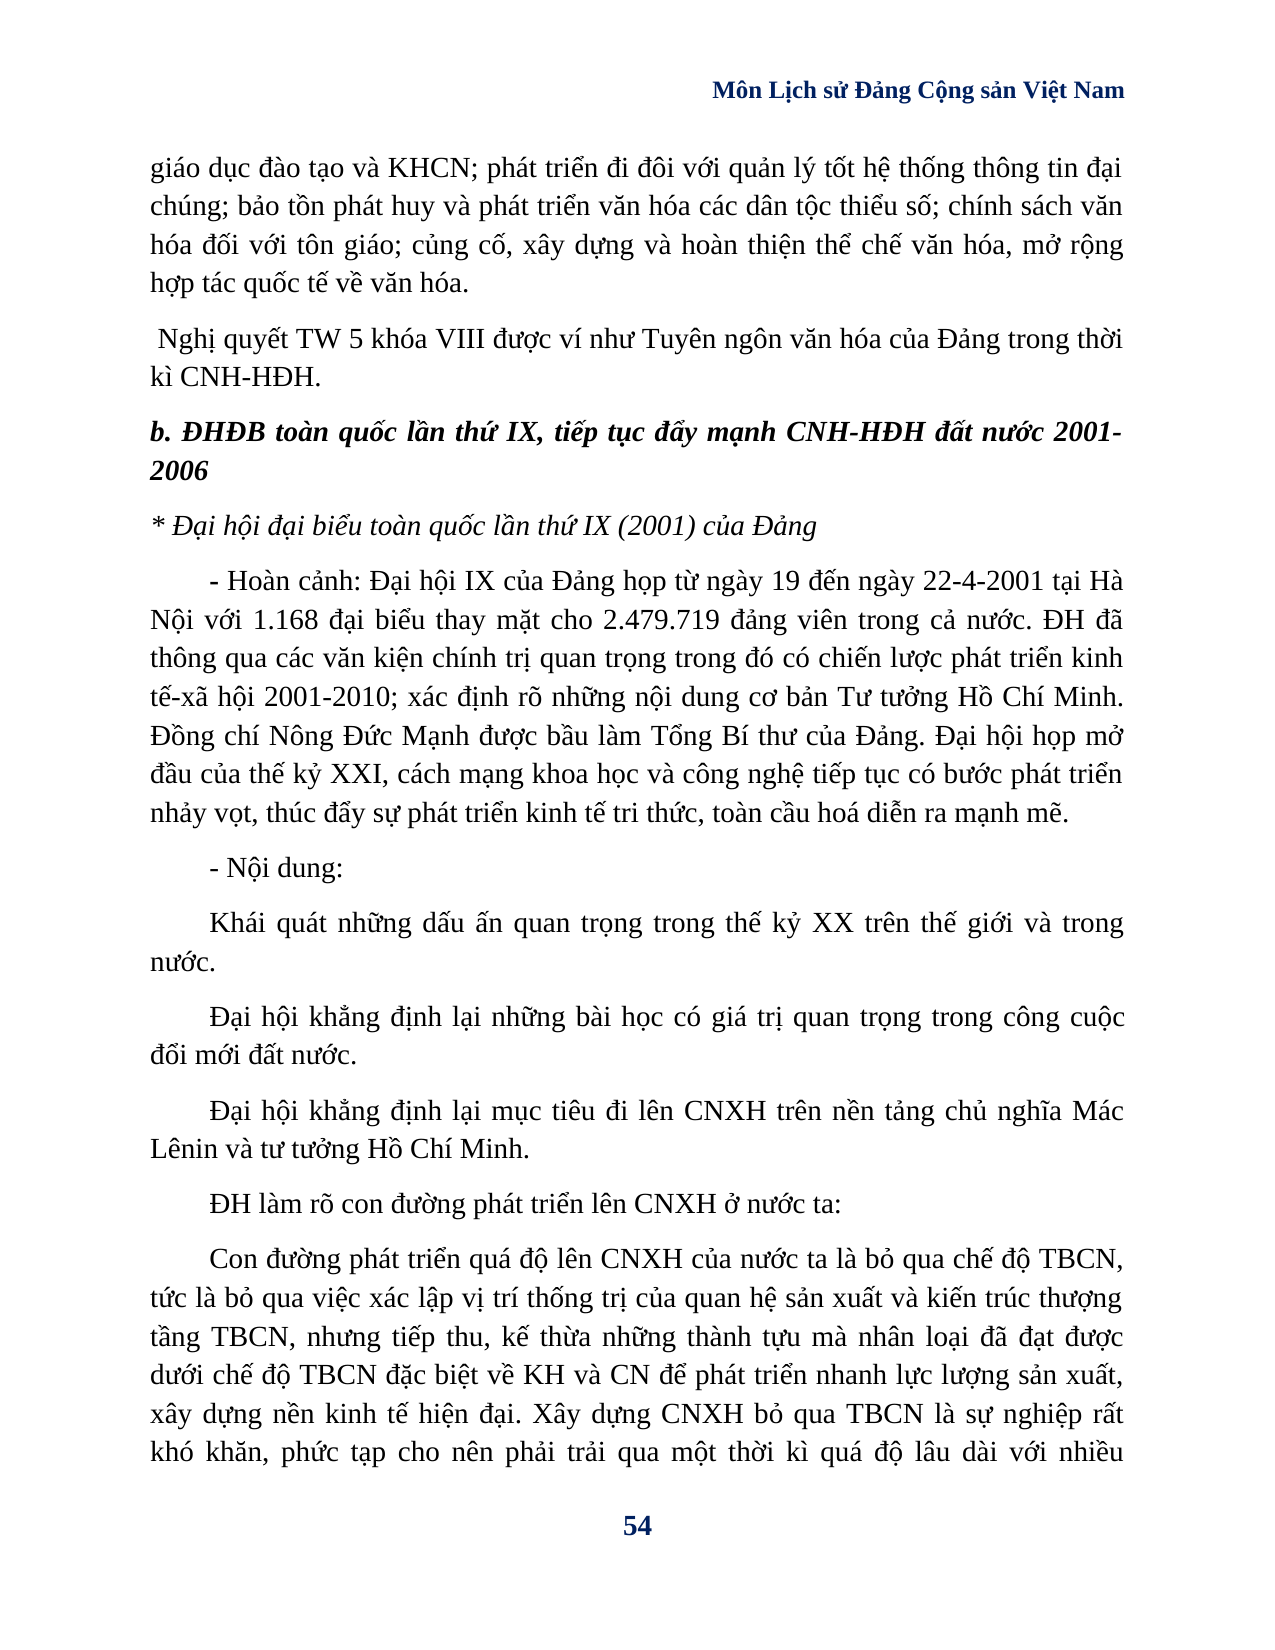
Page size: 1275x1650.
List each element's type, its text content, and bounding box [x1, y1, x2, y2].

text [150, 1242, 1125, 1468]
text Đại hội khẳng định lại những bài học có giá trị quan trọng trong công cuộc đổi mới đất nước. [150, 999, 1125, 1071]
text - Nội dung: [150, 850, 1125, 883]
text ĐH làm rõ con đường phát triển lên CNXH ở nước ta: [150, 1186, 1125, 1220]
text - Hoàn cảnh: Đại hội IX của Đảng họp từ ngày 19 đến ngày 22-4-2001 tại Hà Nội với 1.168 đại biểu thay mặt cho 2.479.719 đảng viên trong cả nước. ĐH đã thông qua các văn kiện chính trị quan trọng trong đó có chiến lược phát triển kinh tế-xã hội 2001-2010; xác định rõ những nội dung cơ bản Tư tưởng Hồ Chí Minh. Đồng chí Nông Đức Mạnh được bầu làm Tổng Bí thư của Đảng. Đại hội họp mở đầu của thế kỷ XXI, cách mạng khoa học và công nghệ tiếp tục có bước phát triển nhảy vọt, thúc đẩy sự phát triển kinh tế tri thức, toàn cầu hoá diễn ra mạnh mẽ. [150, 563, 1125, 828]
text Nghị quyết TW 5 khóa VIII được ví như Tuyên ngôn văn hóa của Đảng trong thời kì CNH-HĐH. [150, 321, 1125, 393]
text Khái quát những dấu ấn quan trọng trong thế kỷ XX trên thế giới và trong nước. [150, 905, 1125, 977]
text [150, 150, 1125, 299]
text b. ĐHĐB toàn quốc lần thứ IX, tiếp tục đẩy mạnh CNH-HĐH đất nước 2001-2006 [150, 414, 1125, 487]
text * Đại hội đại biểu toàn quốc lần thứ IX (2001) của Đảng [150, 508, 1125, 542]
text Đại hội khẳng định lại mục tiêu đi lên CNXH trên nền tảng chủ nghĩa Mác Lênin và tư tưởng Hồ Chí Minh. [150, 1093, 1125, 1165]
